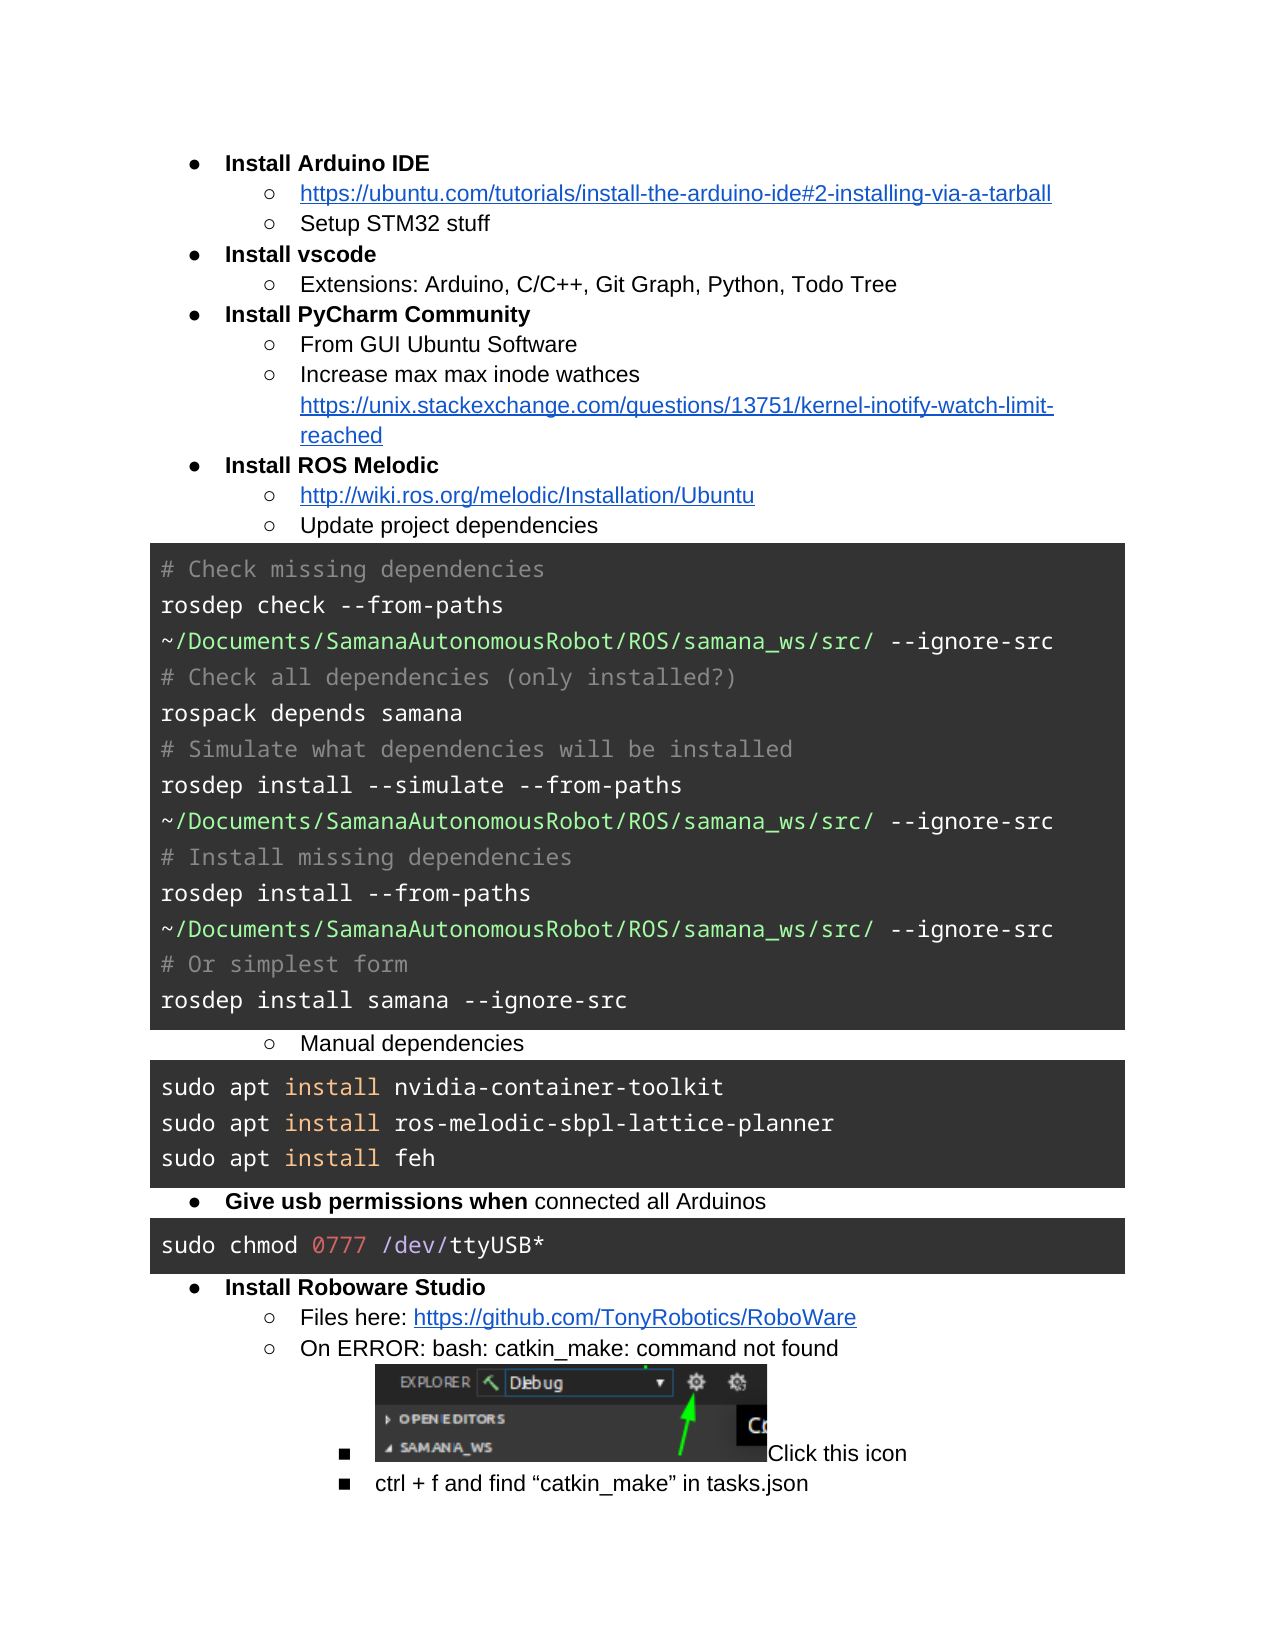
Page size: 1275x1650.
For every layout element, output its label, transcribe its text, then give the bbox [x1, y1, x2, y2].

table_header sudo chmod 0777 /dev/ttyUSB* [150, 1218, 1125, 1274]
list ctrl + f and find “catkin_make” in tasks.json [337, 1470, 1125, 1497]
list Install ROS Melodic [187, 452, 1125, 478]
list Install Roboware Studio [187, 1274, 1125, 1300]
list Install Arduino IDE [187, 150, 1125, 176]
list Increase max max inode wathces https://unix.stackexchange.com/questions/13751/kernel-inotify-watch-limit-reached [262, 361, 1125, 448]
list Setup STM32 stuff [262, 210, 1125, 237]
list Install PyCharm Community [187, 301, 1125, 327]
table_header # Check missing dependencies rosdep check --from-paths ~/Documents/SamanaAutonomousRobot/ROS/samana_ws/src/ --ignore-src # Check all dependencies (only installed?) rospack depends samana # Simulate what dependencies will be installed rosdep install --simulate --from-paths ~/Documents/SamanaAutonomousRobot/ROS/samana_ws/src/ --ignore-src # Install missing dependencies rosdep install --from-paths ~/Documents/SamanaAutonomousRobot/ROS/samana_ws/src/ --ignore-src # Or simplest form rosdep install samana --ignore-src [150, 543, 1125, 1030]
list Install vscode [187, 241, 1125, 267]
list On ERROR: bash: catkin_make: command not found [262, 1334, 1125, 1361]
list Update project dependencies [262, 512, 1125, 539]
list http://wiki.ros.org/melodic/Installation/Ubuntu [262, 482, 1125, 509]
list Files here: https://github.com/TonyRobotics/RoboWare [262, 1304, 1125, 1331]
list Give usb permissions when connected all Arduinos [187, 1188, 1125, 1214]
list https://ubuntu.com/tutorials/install-the-arduino-ide#2-installing-via-a-tarball [262, 180, 1125, 207]
list From GUI Ubuntu Software [262, 331, 1125, 358]
picture [375, 1364, 768, 1462]
table_header sudo apt install nvidia-container-toolkit sudo apt install ros-melodic-sbpl-lattice-planner sudo apt install feh [150, 1060, 1125, 1188]
list Manual dependencies [262, 1030, 1125, 1056]
list Extensions: Arduino, C/C++, Git Graph, Python, Todo Tree [262, 271, 1125, 297]
